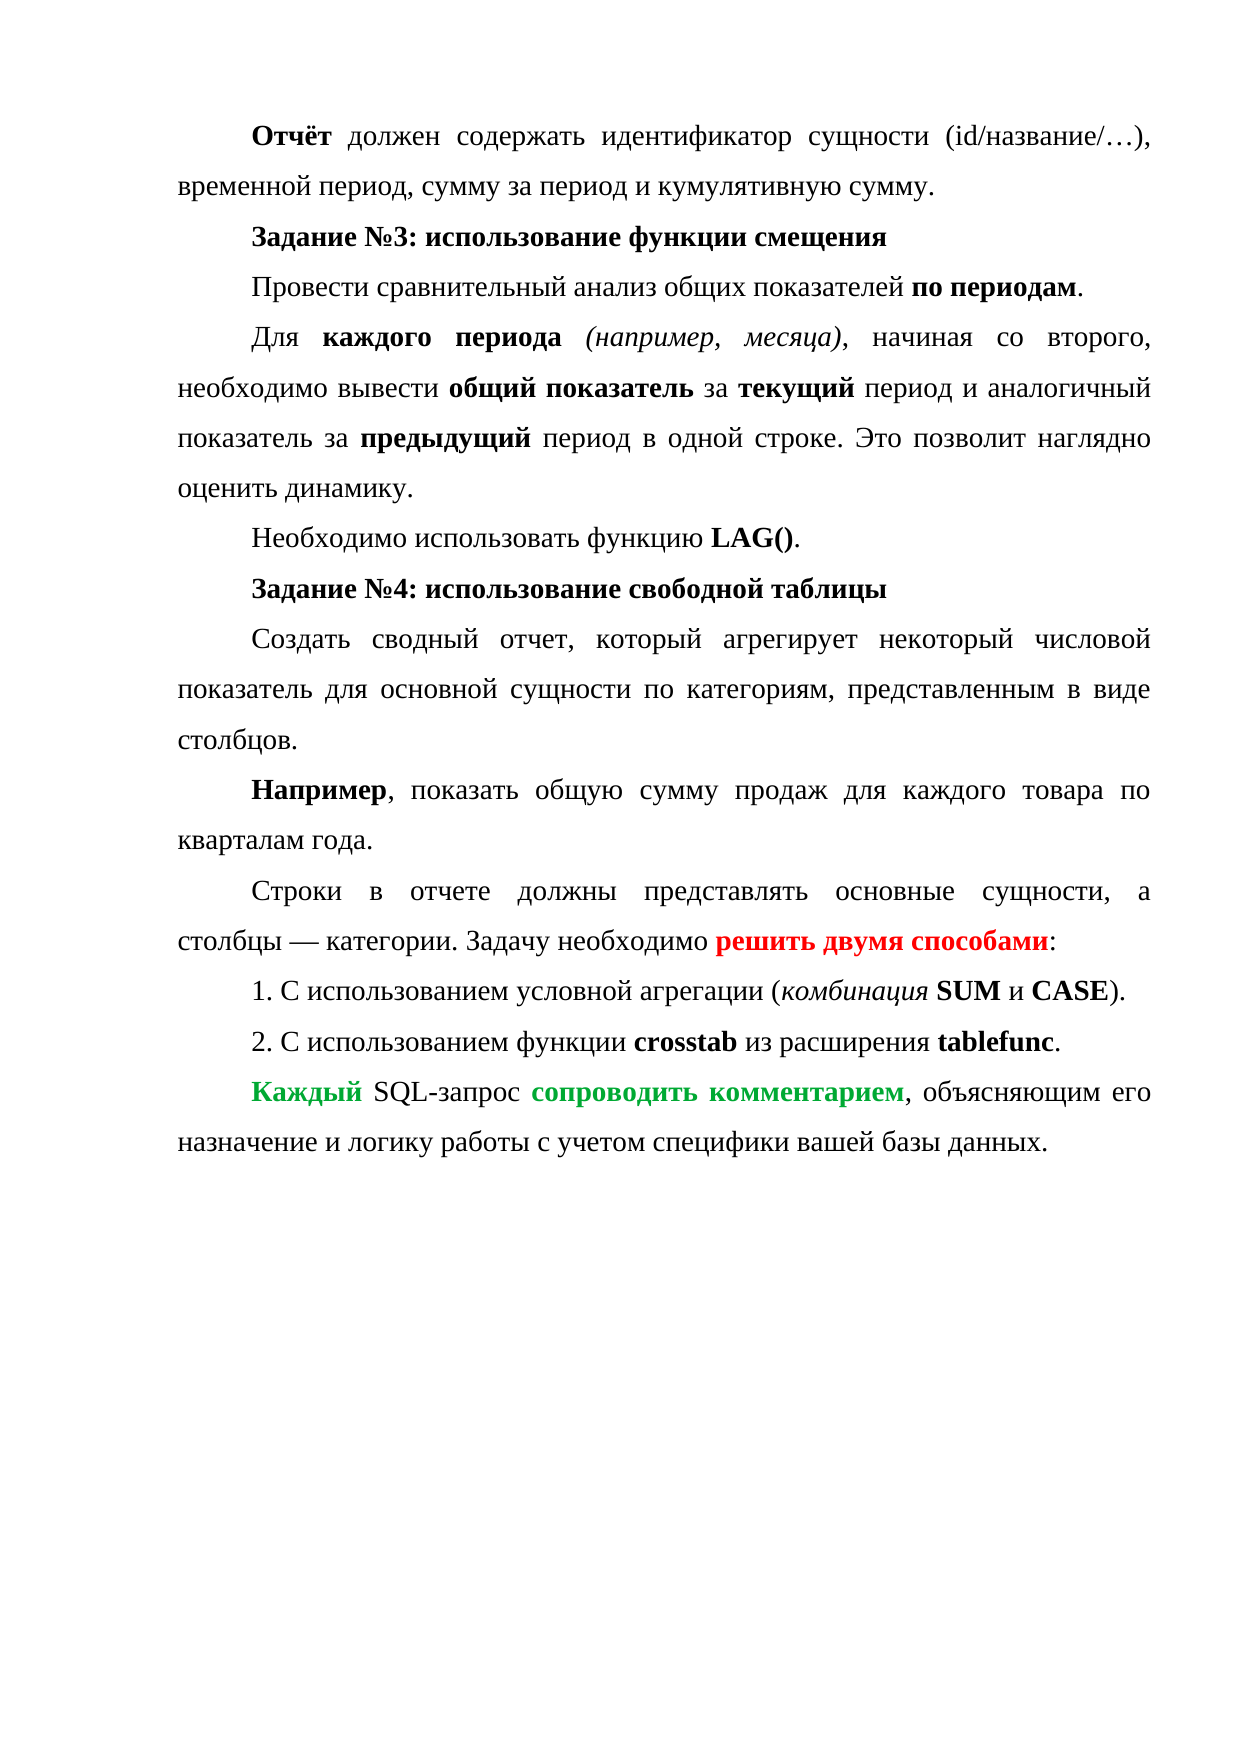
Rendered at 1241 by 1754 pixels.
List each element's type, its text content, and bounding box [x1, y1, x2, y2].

text Для каждого периода (например, месяца), начиная со второго, необходимо вывести общий показатель за текущий период и аналогичный показатель за предыдущий период в одной строке. Это позволит наглядно оценить динамику. [177, 319, 1152, 504]
text 2. С использованием функции crosstab из расширения tablefunc. [177, 1024, 1152, 1057]
text Провести сравнительный анализ общих показателей по периодам. [177, 269, 1152, 303]
text Отчёт должен содержать идентификатор сущности (id/название/…), временной период, сумму за период и кумулятивную сумму. [177, 118, 1152, 202]
text Задание №4: использование свободной таблицы [177, 571, 1152, 604]
text Строки в отчете должны представлять основные сущности, а столбцы — категории. Задачу необходимо решить двумя способами: [177, 873, 1152, 957]
text 1. С использованием условной агрегации (комбинация SUM и CASE). [177, 973, 1152, 1007]
text Создать сводный отчет, который агрегирует некоторый числовой показатель для основной сущности по категориям, представленным в виде столбцов. [177, 621, 1152, 755]
text Задание №3: использование функции смещения [177, 219, 1152, 252]
text Например, показать общую сумму продаж для каждого товара по кварталам года. [177, 772, 1152, 856]
text Необходимо использовать функцию LAG(). [177, 521, 1152, 554]
text Каждый SQL-запрос сопроводить комментарием, объясняющим его назначение и логику работы с учетом специфики вашей базы данных. [177, 1074, 1152, 1158]
